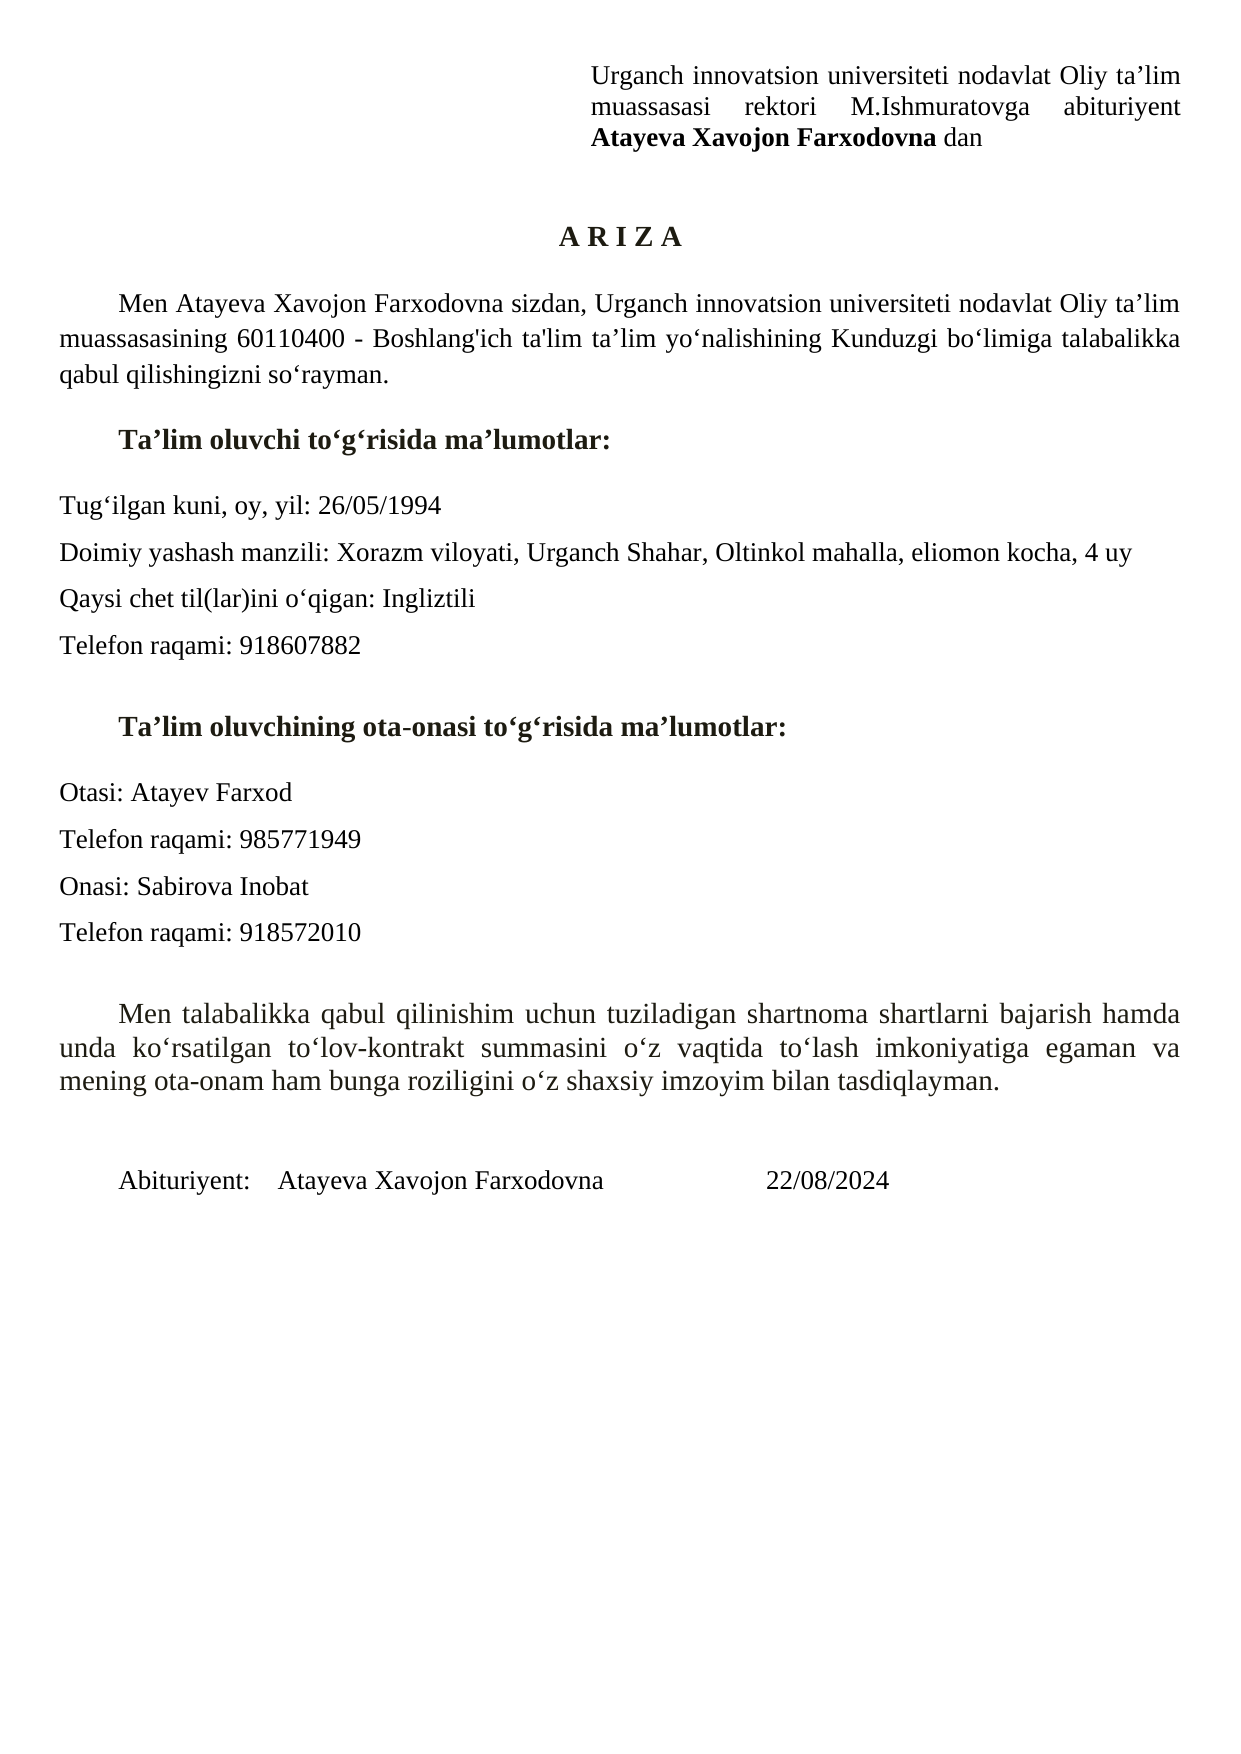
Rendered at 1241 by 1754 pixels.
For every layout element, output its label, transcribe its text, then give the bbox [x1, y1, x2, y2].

text Urganch innovatsion universiteti nodavlat Oliy ta’lim muassasasi rektori M.Ishmuratovga abituriyent Atayeva Xavojon Farxodovna dan [591, 59, 1181, 152]
text Ta’lim oluvchi to‘g‘risida ma’lumotlar: [59, 422, 1181, 455]
text Men talabalikka qabul qilinishim uchun tuziladigan shartnoma shartlarni bajarish hamda unda ko‘rsatilgan to‘lov-kontrakt summasini o‘z vaqtida to‘lash imkoniyatiga egaman va mening ota-onam ham bunga roziligini oʻz shaxsiy imzoyim bilan tasdiqlayman. [59, 996, 1181, 1097]
text Telefon raqami: 918607882 [59, 629, 1181, 660]
text Doimiy yashash manzili: Xorazm viloyati, Urganch Shahar, Oltinkol mahalla, eliomon kocha, 4 uy [59, 536, 1181, 567]
text Telefon raqami: 918572010 [59, 916, 1181, 947]
text Otasi: Atayev Farxod [59, 776, 1181, 807]
text A R I Z A [59, 219, 1181, 253]
text Qaysi chet til(lar)ini o‘qigan: Ingliztili [59, 582, 1181, 613]
text Telefon raqami: 985771949 [59, 823, 1181, 854]
text Ta’lim oluvchining ota-onasi to‘g‘risida ma’lumotlar: [59, 709, 1181, 743]
text Men Atayeva Xavojon Farxodovna sizdan, Urganch innovatsion universiteti nodavlat Oliy ta’lim muassasasining 60110400 - Boshlang'ich ta'lim ta’lim yo‘nalishining Kunduzgi bo‘limiga talabalikka qabul qilishingizni so‘rayman. [59, 287, 1181, 389]
text Abituriyent: Atayeva Xavojon Farxodovna 22/08/2024 [59, 1164, 1181, 1195]
text Onasi: Sabirova Inobat [59, 869, 1181, 901]
text Tug‘ilgan kuni, oy, yil: 26/05/1994 [59, 489, 1181, 520]
